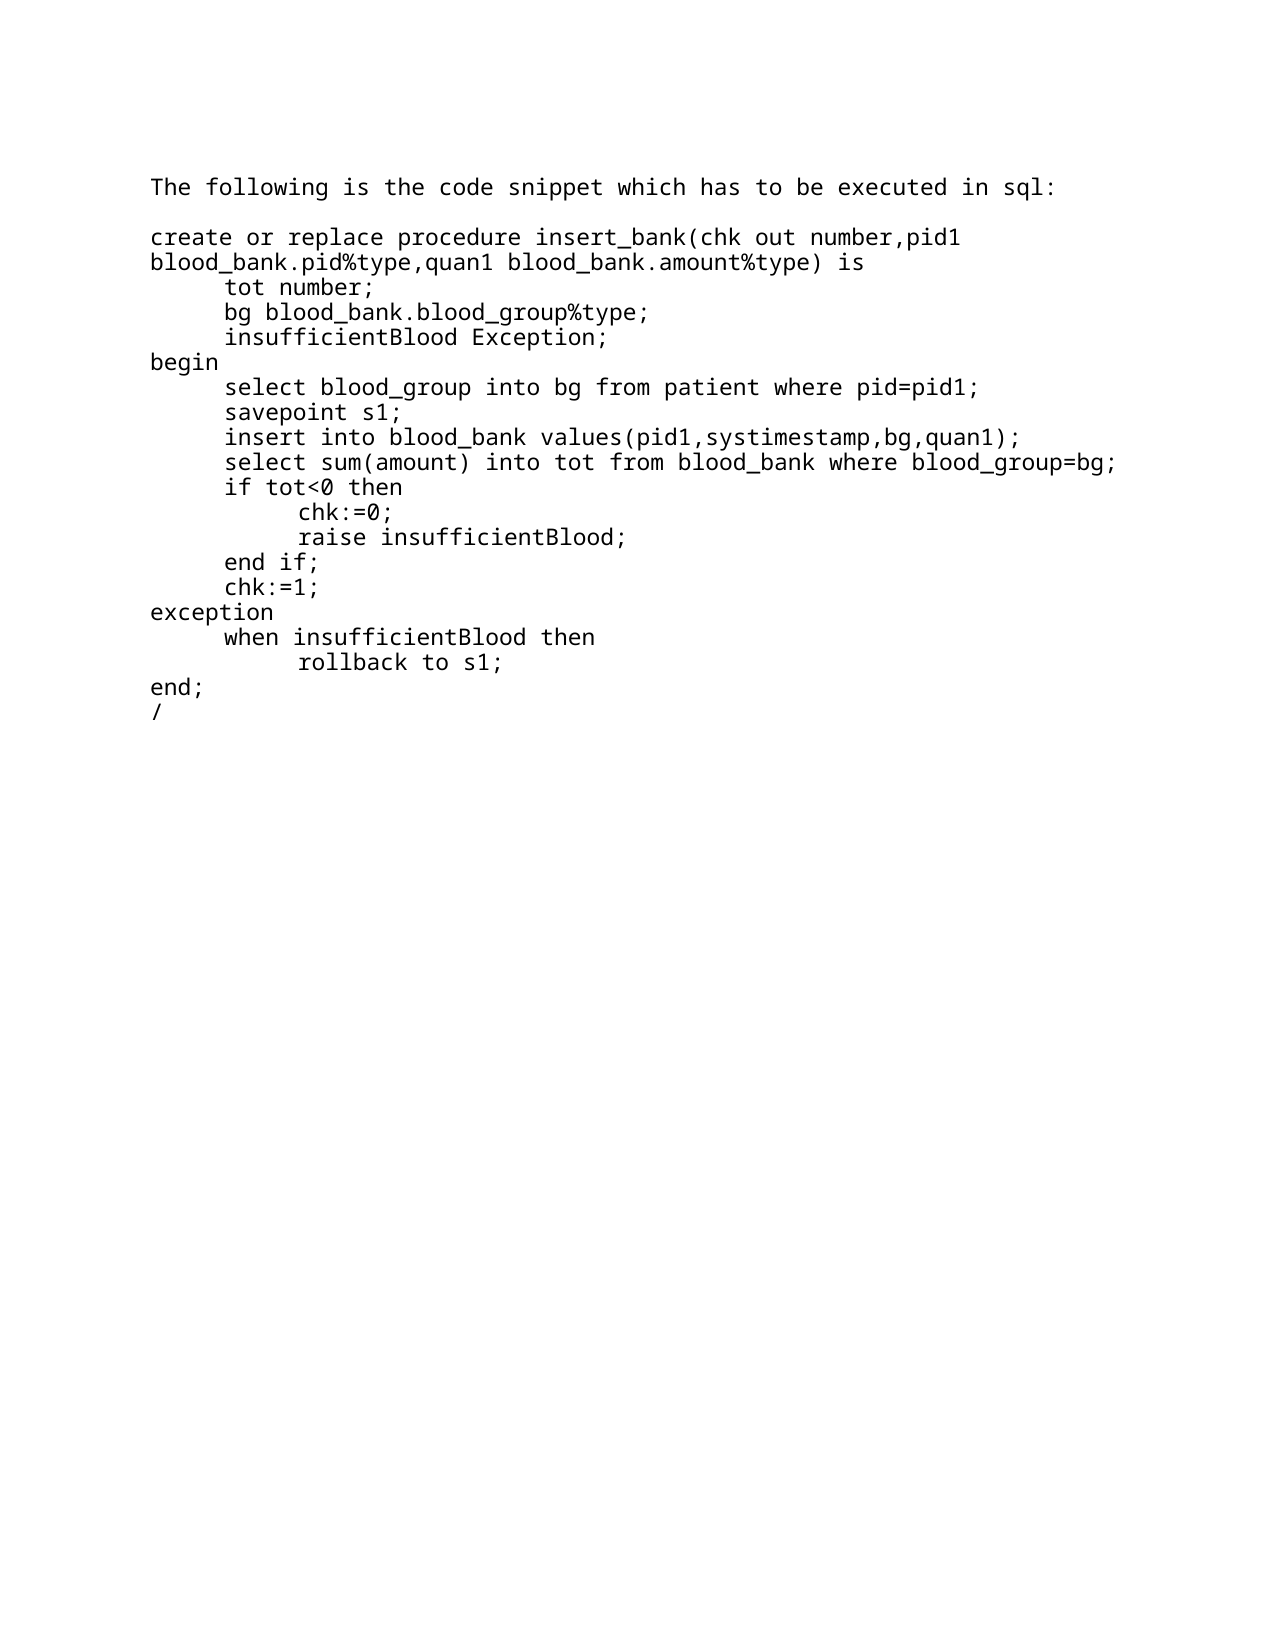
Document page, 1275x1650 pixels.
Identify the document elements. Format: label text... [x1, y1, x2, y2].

text chk:=0; [150, 500, 1125, 525]
text when insufficientBlood then [150, 625, 1125, 650]
text begin [150, 350, 1125, 375]
text insert into blood_bank values(pid1,systimestamp,bg,quan1); [150, 425, 1125, 450]
text tot number; [150, 275, 1125, 300]
text / [150, 700, 1125, 725]
text end if; [150, 550, 1125, 575]
text select blood_group into bg from patient where pid=pid1; [150, 375, 1125, 400]
text The following is the code snippet which has to be executed in sql: [150, 175, 1125, 200]
text savepoint s1; [150, 400, 1125, 425]
text select sum(amount) into tot from blood_bank where blood_group=bg; [150, 450, 1125, 475]
text exception [150, 600, 1125, 625]
text bg blood_bank.blood_group%type; [150, 300, 1125, 325]
text end; [150, 675, 1125, 700]
text create or replace procedure insert_bank(chk out number,pid1 blood_bank.pid%type,quan1 blood_bank.amount%type) is [150, 225, 1125, 275]
text if tot<0 then [150, 475, 1125, 500]
text chk:=1; [150, 575, 1125, 600]
text raise insufficientBlood; [150, 525, 1125, 550]
text insufficientBlood Exception; [150, 325, 1125, 350]
text rollback to s1; [150, 650, 1125, 675]
